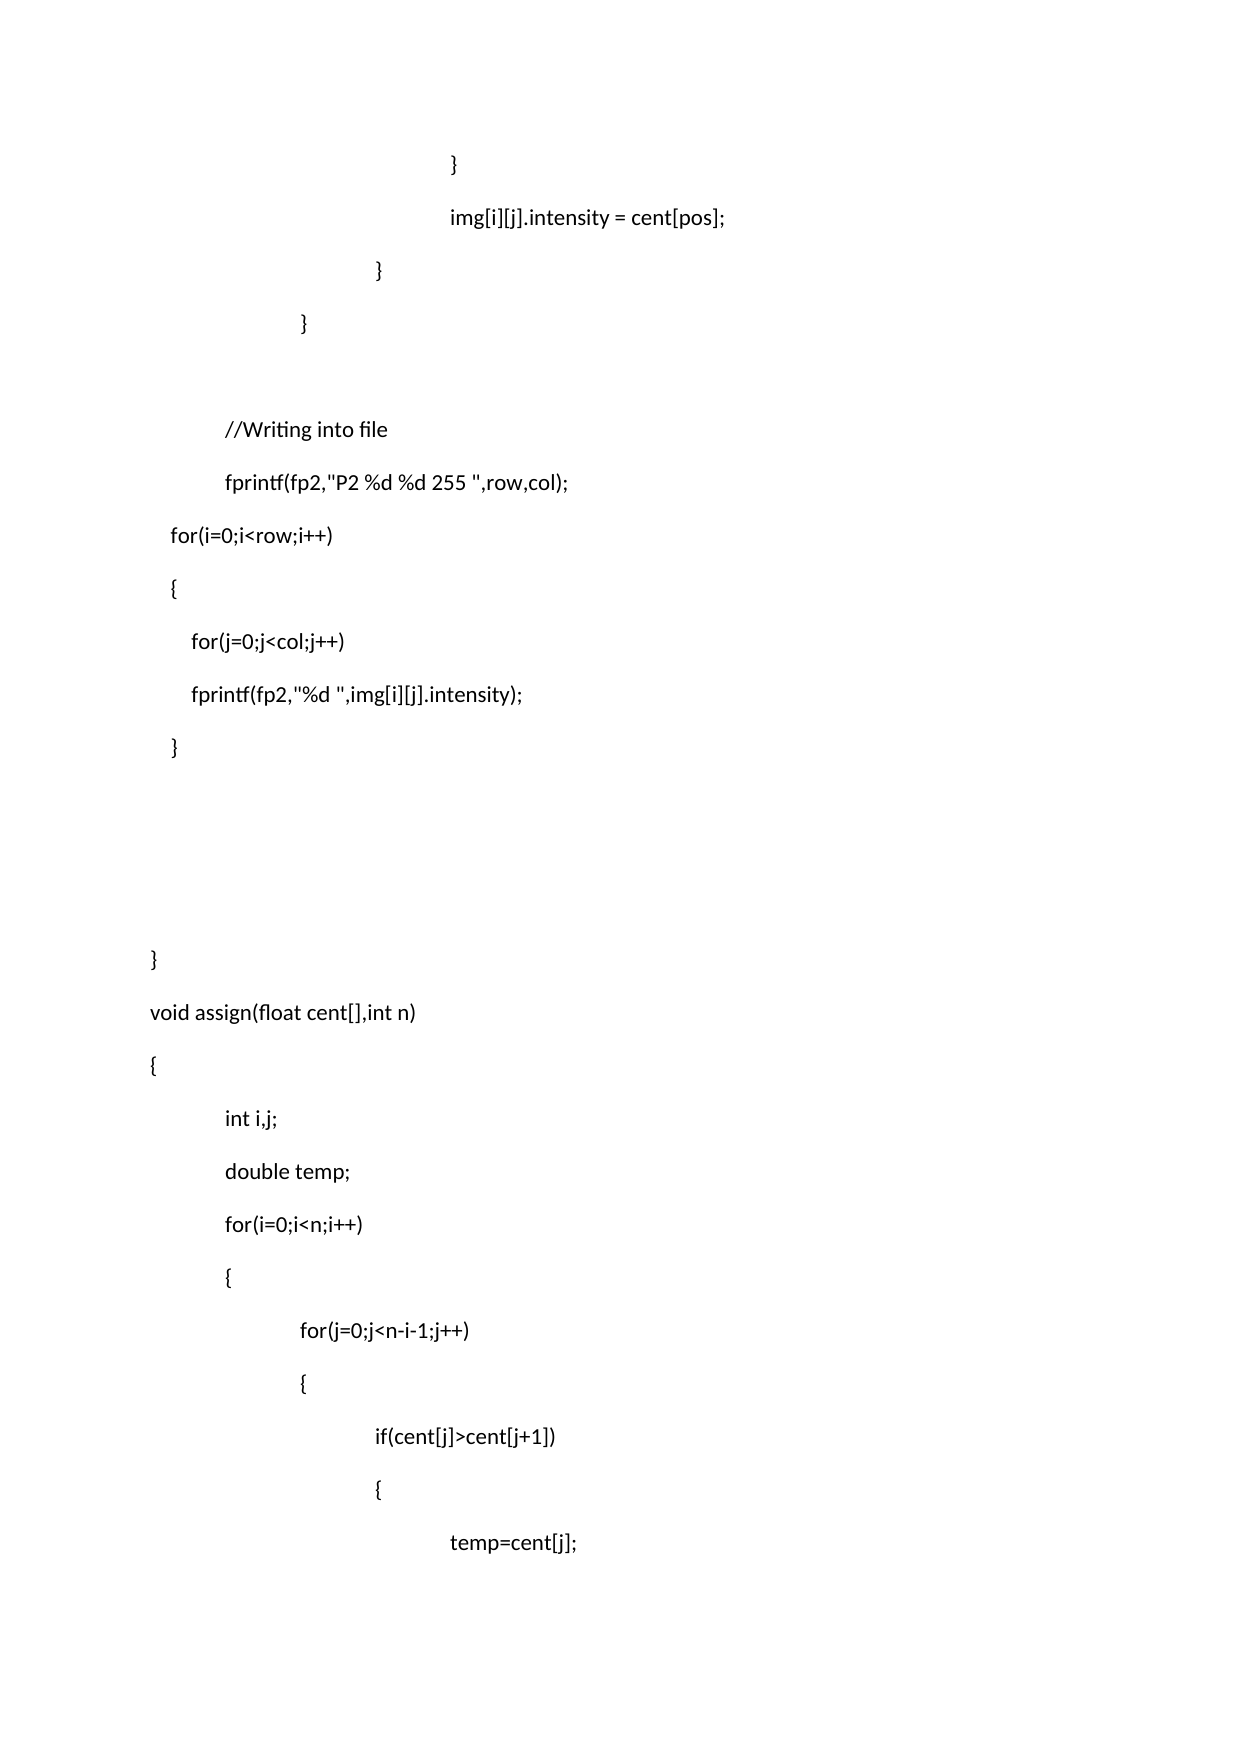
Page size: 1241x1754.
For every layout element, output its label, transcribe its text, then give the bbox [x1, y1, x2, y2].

text fprintf(fp2,"%d ",img[i][j].intensity); [150, 680, 1090, 708]
text { [150, 574, 1090, 602]
text } [150, 309, 1090, 337]
text void assign(float cent[],int n) [150, 998, 1090, 1026]
text fprintf(fp2,"P2 %d %d 255 ",row,col); [150, 468, 1090, 496]
text { [150, 1369, 1090, 1397]
text } [150, 150, 1090, 178]
text for(i=0;i<row;i++) [150, 521, 1090, 549]
text } [150, 256, 1090, 284]
text int i,j; [150, 1104, 1090, 1132]
text if(cent[j]>cent[j+1]) [150, 1422, 1090, 1451]
text for(j=0;j<col;j++) [150, 627, 1090, 655]
text temp=cent[j]; [150, 1528, 1090, 1557]
text for(i=0;i<n;i++) [150, 1210, 1090, 1238]
text } [150, 733, 1090, 761]
text { [150, 1476, 1090, 1503]
text } [150, 945, 1090, 973]
text double temp; [150, 1157, 1090, 1185]
text for(j=0;j<n-i-1;j++) [150, 1316, 1090, 1344]
text //Writing into file [150, 415, 1090, 443]
text { [150, 1263, 1090, 1291]
text { [150, 1051, 1090, 1079]
text img[i][j].intensity = cent[pos]; [150, 203, 1090, 231]
